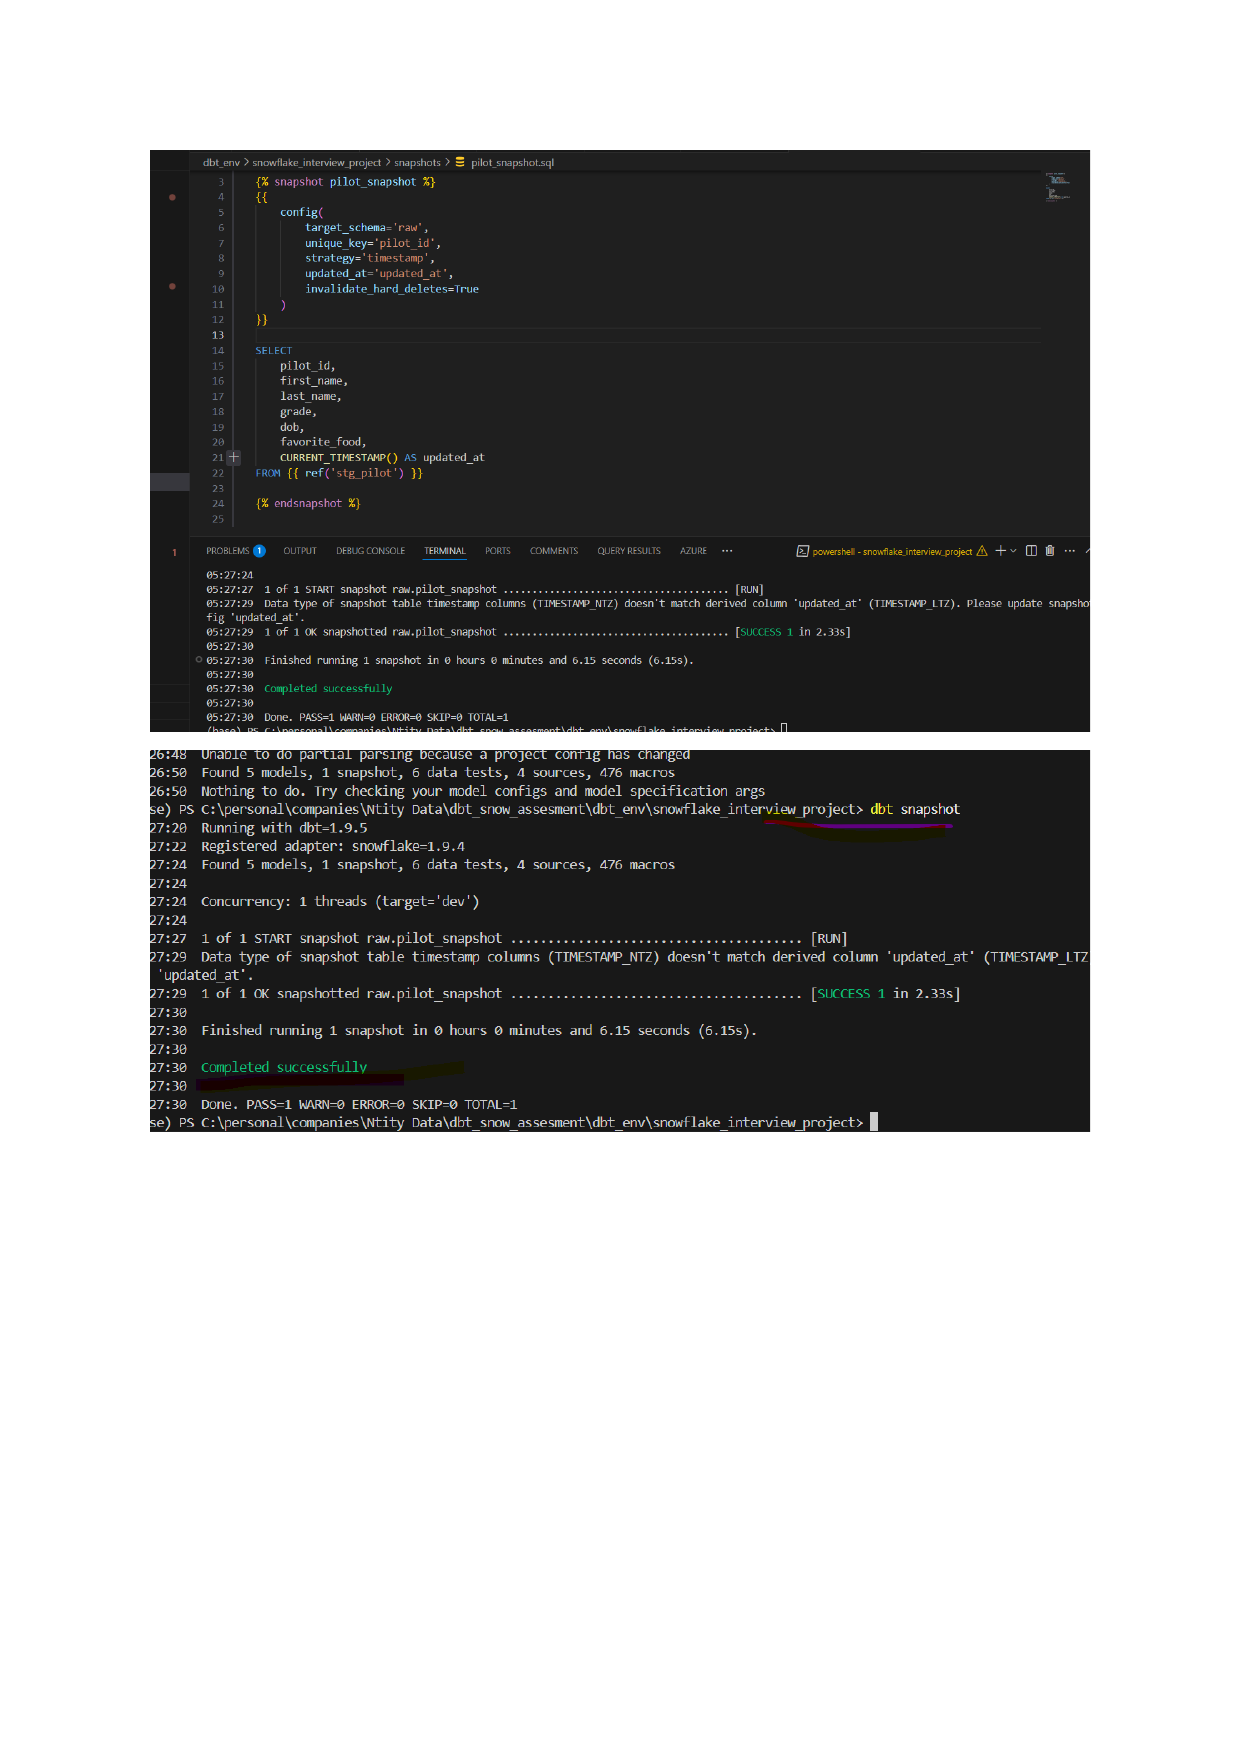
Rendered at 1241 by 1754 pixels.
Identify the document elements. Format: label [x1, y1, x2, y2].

picture [150, 750, 1091, 1132]
picture [150, 150, 1091, 732]
